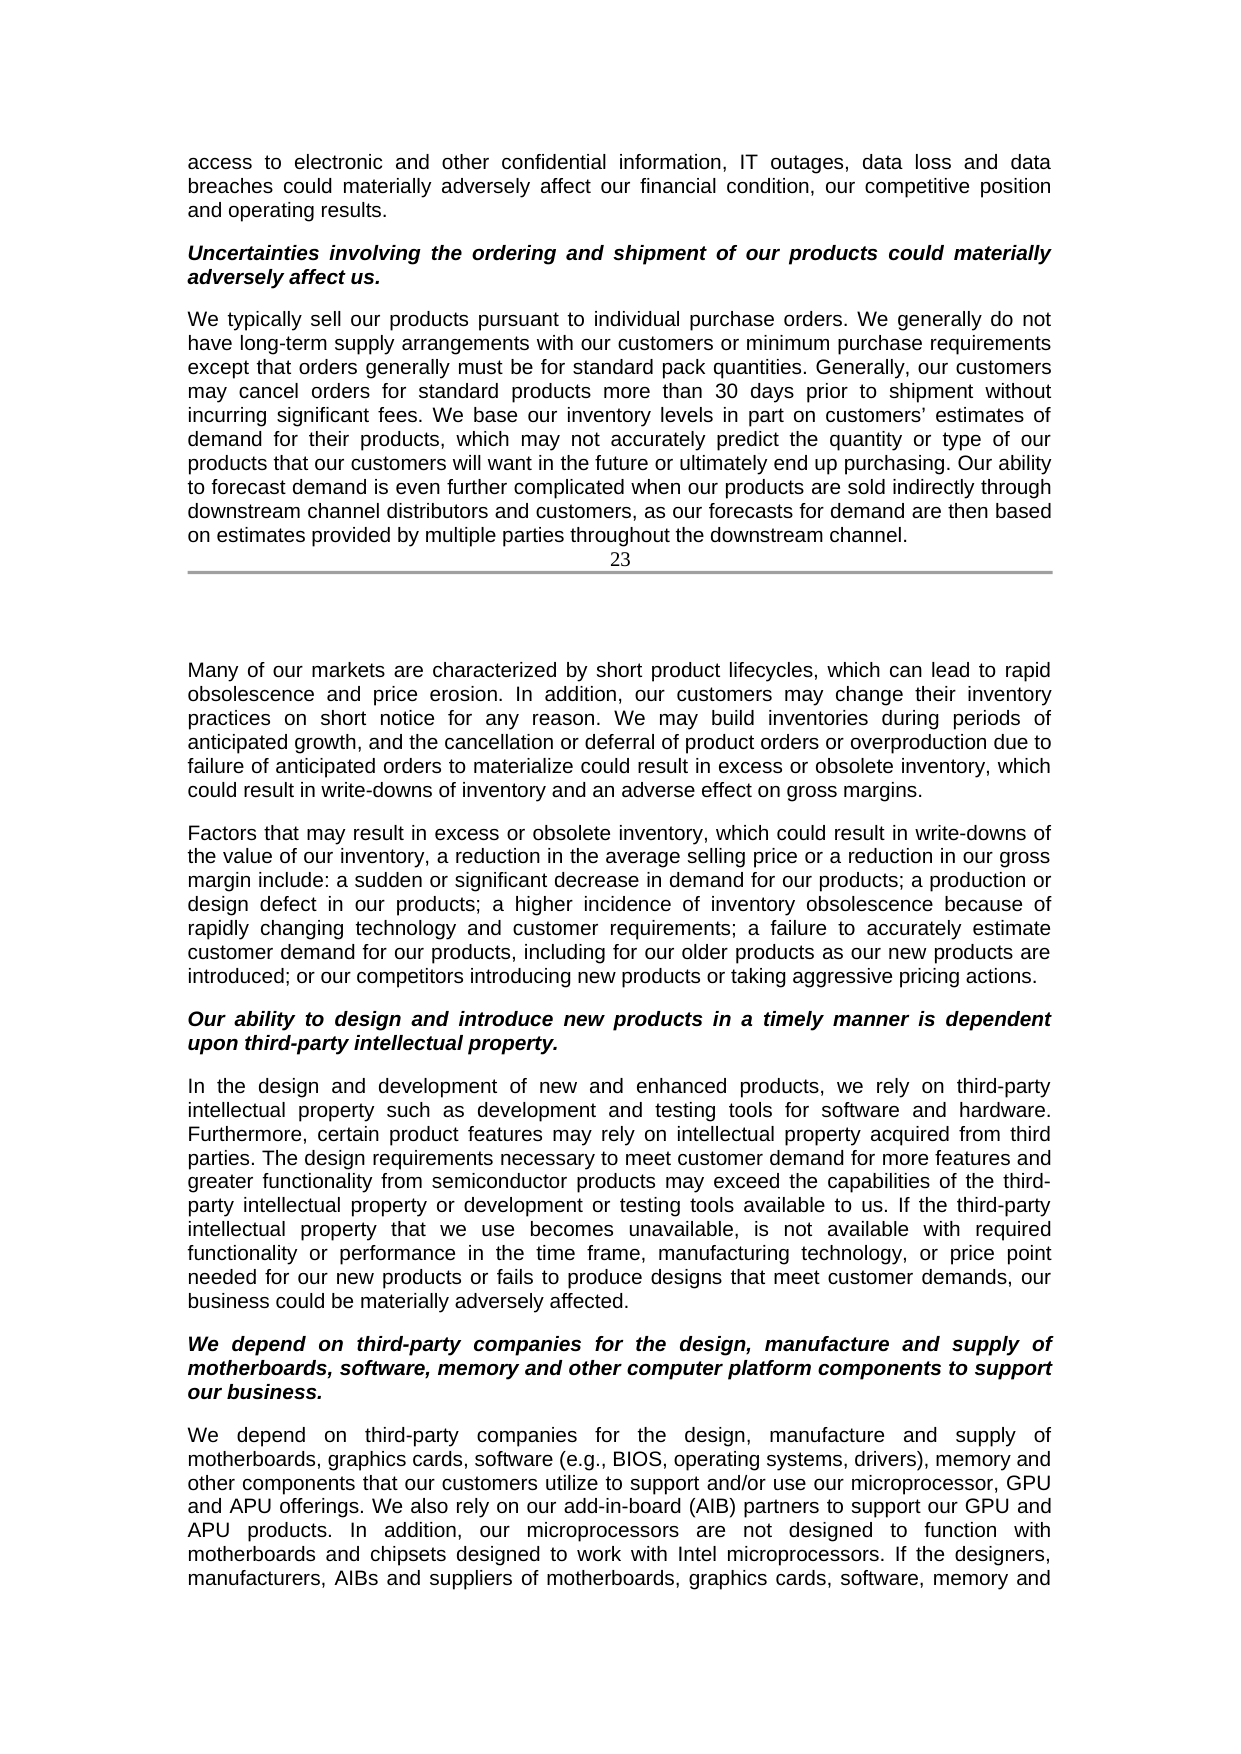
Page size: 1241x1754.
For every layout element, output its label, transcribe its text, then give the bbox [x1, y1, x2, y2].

text We depend on third-party companies for the design, manufacture and supply of motherboards, software, memory and other computer platform components to support our business. [187, 1332, 1053, 1404]
text We typically sell our products pursuant to individual purchase orders. We generally do not have long-term supply arrangements with our customers or minimum purchase requirements except that orders generally must be for standard pack quantities. Generally, our customers may cancel orders for standard products more than 30 days prior to shipment without incurring significant fees. We base our inventory levels in part on customers’ estimates of demand for their products, which may not accurately predict the quantity or type of our products that our customers will want in the future or ultimately end up purchasing. Our ability to forecast demand is even further complicated when our products are sold indirectly through downstream channel distributors and customers, as our forecasts for demand are then based on estimates provided by multiple parties throughout the downstream channel. [187, 307, 1053, 547]
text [187, 150, 1053, 222]
text Many of our markets are characterized by short product lifecycles, which can lead to rapid obsolescence and price erosion. In addition, our customers may change their inventory practices on short notice for any reason. We may build inventories during periods of anticipated growth, and the cancellation or deferral of product orders or overproduction due to failure of anticipated orders to materialize could result in excess or obsolete inventory, which could result in write-downs of inventory and an adverse effect on gross margins. [187, 658, 1053, 802]
text Uncertainties involving the ordering and shipment of our products could materially adversely affect us. [187, 241, 1053, 288]
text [187, 1422, 1053, 1590]
text Factors that may result in excess or obsolete inventory, which could result in write-downs of the value of our inventory, a reduction in the average selling price or a reduction in our gross margin include: a sudden or significant decrease in demand for our products; a production or design defect in our products; a higher incidence of inventory obsolescence because of rapidly changing technology and customer requirements; a failure to accurately estimate customer demand for our products, including for our older products as our new products are introduced; or our competitors introducing new products or taking aggressive pricing actions. [187, 820, 1053, 988]
text Our ability to design and introduce new products in a timely manner is dependent upon third-party intellectual property. [187, 1007, 1053, 1055]
text In the design and development of new and enhanced products, we rely on third-party intellectual property such as development and testing tools for software and hardware. Furthermore, certain product features may rely on intellectual property acquired from third parties. The design requirements necessary to meet customer demand for more features and greater functionality from semiconductor products may exceed the capabilities of the third-party intellectual property or development or testing tools available to us. If the third-party intellectual property that we use becomes unavailable, is not available with required functionality or performance in the time frame, manufacturing technology, or price point needed for our new products or fails to produce designs that meet customer demands, our business could be materially adversely affected. [187, 1073, 1053, 1313]
text 23 [187, 547, 1053, 570]
